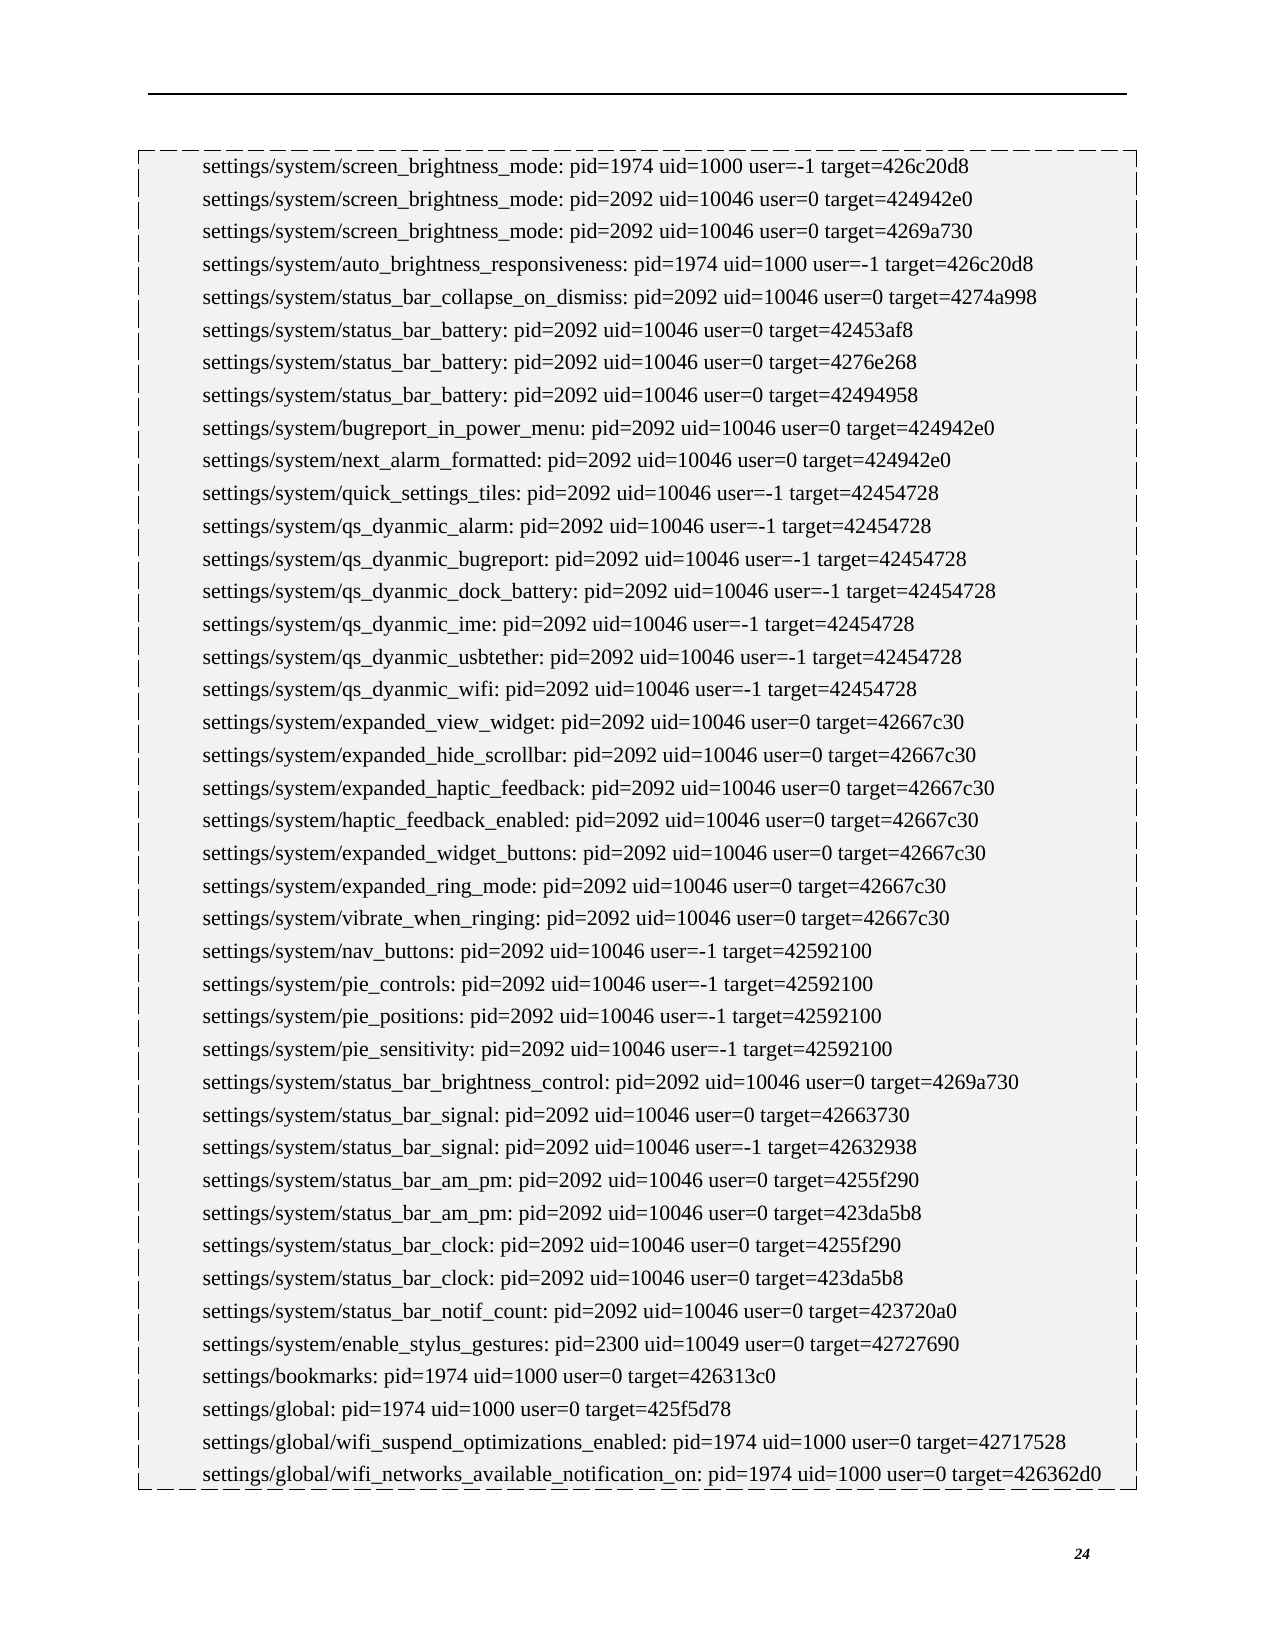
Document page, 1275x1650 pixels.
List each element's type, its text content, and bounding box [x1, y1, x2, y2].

text settings/system/qs_dyanmic_alarm: pid=2092 uid=10046 user=-1 target=42454728 [138, 510, 1137, 538]
text settings/system/screen_brightness_mode: pid=2092 uid=10046 user=0 target=424942e0 [138, 183, 1137, 211]
text settings/system/status_bar_am_pm: pid=2092 uid=10046 user=0 target=4255f290 [138, 1164, 1137, 1192]
text settings/system/status_bar_battery: pid=2092 uid=10046 user=0 target=4276e268 [138, 346, 1137, 374]
text settings/system/expanded_haptic_feedback: pid=2092 uid=10046 user=0 target=42667c30 [138, 771, 1137, 800]
text settings/system/vibrate_when_ringing: pid=2092 uid=10046 user=0 target=42667c30 [138, 902, 1137, 931]
text settings/system/qs_dyanmic_bugreport: pid=2092 uid=10046 user=-1 target=42454728 [138, 542, 1137, 571]
text settings/system/pie_sensitivity: pid=2092 uid=10046 user=-1 target=42592100 [138, 1033, 1137, 1061]
text settings/system/qs_dyanmic_ime: pid=2092 uid=10046 user=-1 target=42454728 [138, 608, 1137, 636]
text settings/system/qs_dyanmic_usbtether: pid=2092 uid=10046 user=-1 target=42454728 [138, 641, 1137, 669]
text settings/global/wifi_suspend_optimizations_enabled: pid=1974 uid=1000 user=0 target=42717528 [138, 1426, 1137, 1454]
text settings/system/status_bar_clock: pid=2092 uid=10046 user=0 target=4255f290 [138, 1229, 1137, 1258]
text settings/global/wifi_networks_available_notification_on: pid=1974 uid=1000 user=0 target=426362d0 [138, 1458, 1137, 1490]
text settings/system/screen_brightness_mode: pid=1974 uid=1000 user=-1 target=426c20d8 [138, 150, 1137, 178]
text settings/system/screen_brightness_mode: pid=2092 uid=10046 user=0 target=4269a730 [138, 215, 1137, 244]
text settings/system/expanded_hide_scrollbar: pid=2092 uid=10046 user=0 target=42667c30 [138, 739, 1137, 767]
text settings/system/status_bar_brightness_control: pid=2092 uid=10046 user=0 target=4269a730 [138, 1066, 1137, 1094]
text settings/system/expanded_view_widget: pid=2092 uid=10046 user=0 target=42667c30 [138, 706, 1137, 734]
text settings/system/bugreport_in_power_menu: pid=2092 uid=10046 user=0 target=424942e0 [138, 412, 1137, 440]
text settings/system/status_bar_battery: pid=2092 uid=10046 user=0 target=42453af8 [138, 313, 1137, 342]
text settings/global: pid=1974 uid=1000 user=0 target=425f5d78 [138, 1393, 1137, 1421]
text settings/system/nav_buttons: pid=2092 uid=10046 user=-1 target=42592100 [138, 935, 1137, 963]
text settings/system/status_bar_notif_count: pid=2092 uid=10046 user=0 target=423720a0 [138, 1295, 1137, 1323]
text settings/system/pie_positions: pid=2092 uid=10046 user=-1 target=42592100 [138, 1000, 1137, 1029]
text settings/system/status_bar_battery: pid=2092 uid=10046 user=0 target=42494958 [138, 379, 1137, 407]
text settings/system/qs_dyanmic_dock_battery: pid=2092 uid=10046 user=-1 target=42454728 [138, 575, 1137, 603]
text settings/system/status_bar_collapse_on_dismiss: pid=2092 uid=10046 user=0 target=4274a998 [138, 281, 1137, 309]
text settings/system/quick_settings_tiles: pid=2092 uid=10046 user=-1 target=42454728 [138, 477, 1137, 505]
text settings/system/expanded_ring_mode: pid=2092 uid=10046 user=0 target=42667c30 [138, 869, 1137, 898]
text settings/system/pie_controls: pid=2092 uid=10046 user=-1 target=42592100 [138, 968, 1137, 996]
text settings/system/status_bar_signal: pid=2092 uid=10046 user=0 target=42663730 [138, 1098, 1137, 1127]
text settings/system/enable_stylus_gestures: pid=2300 uid=10049 user=0 target=42727690 [138, 1327, 1137, 1356]
text settings/system/qs_dyanmic_wifi: pid=2092 uid=10046 user=-1 target=42454728 [138, 673, 1137, 702]
text settings/system/status_bar_am_pm: pid=2092 uid=10046 user=0 target=423da5b8 [138, 1197, 1137, 1225]
text settings/system/status_bar_clock: pid=2092 uid=10046 user=0 target=423da5b8 [138, 1262, 1137, 1290]
text settings/system/auto_brightness_responsiveness: pid=1974 uid=1000 user=-1 target=426c20d8 [138, 248, 1137, 276]
text settings/system/haptic_feedback_enabled: pid=2092 uid=10046 user=0 target=42667c30 [138, 804, 1137, 832]
text settings/system/expanded_widget_buttons: pid=2092 uid=10046 user=0 target=42667c30 [138, 837, 1137, 865]
text settings/bookmarks: pid=1974 uid=1000 user=0 target=426313c0 [138, 1360, 1137, 1388]
text settings/system/status_bar_signal: pid=2092 uid=10046 user=-1 target=42632938 [138, 1131, 1137, 1159]
text settings/system/next_alarm_formatted: pid=2092 uid=10046 user=0 target=424942e0 [138, 444, 1137, 473]
